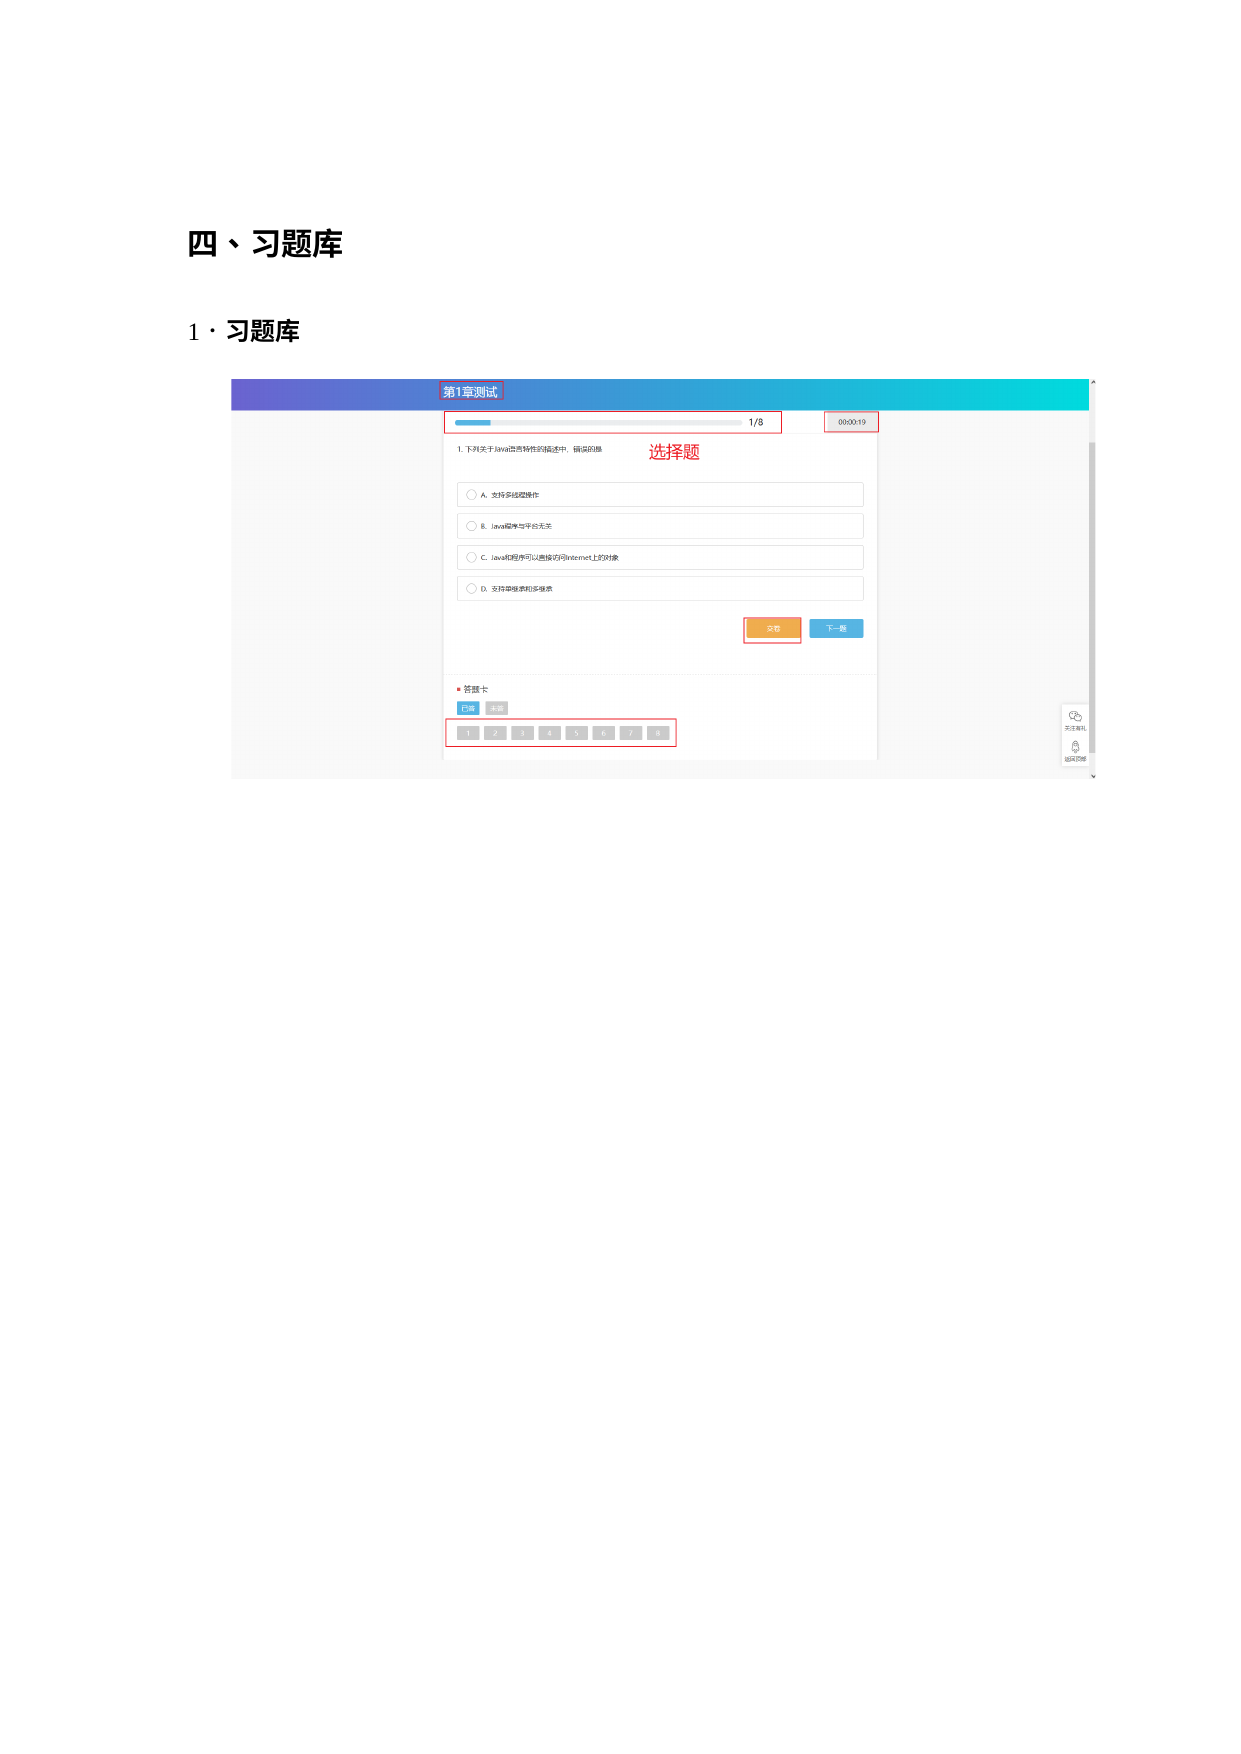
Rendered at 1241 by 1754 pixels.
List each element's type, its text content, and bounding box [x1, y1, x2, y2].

list 习题库 [187, 297, 1053, 362]
picture [231, 379, 1096, 779]
list 习题库 [187, 209, 1053, 274]
